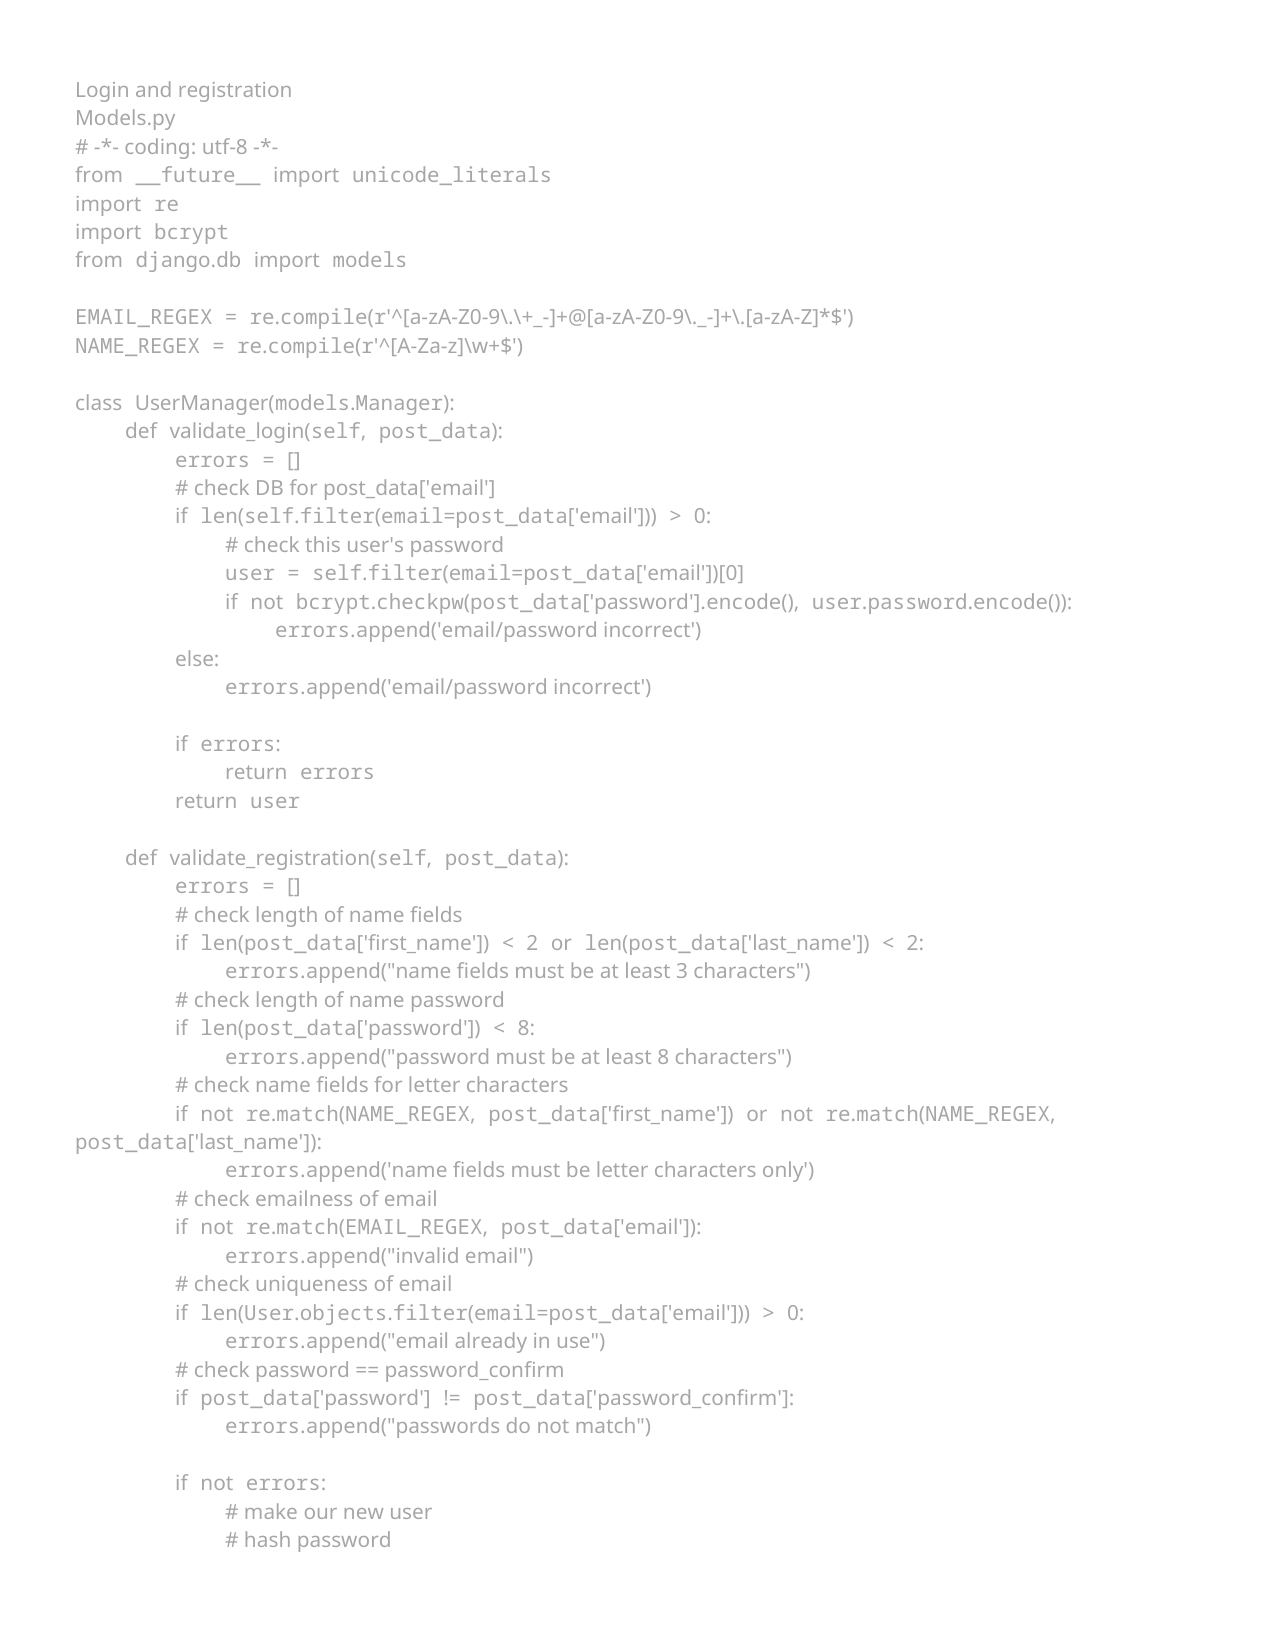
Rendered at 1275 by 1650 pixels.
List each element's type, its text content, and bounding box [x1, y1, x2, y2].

text errors.append("password must be at least 8 characters") [75, 1042, 1200, 1070]
text # check emailness of email [75, 1184, 1200, 1212]
text if len(User.objects.filter(email=post_data['email'])) > 0: [75, 1298, 1200, 1326]
text from __future__ import unicode_literals [75, 160, 1200, 189]
text errors = [] [75, 871, 1200, 900]
text # hash password [75, 1525, 1200, 1554]
text from django.db import models [75, 246, 1200, 274]
text else: [75, 644, 1200, 672]
text class UserManager(models.Manager): [75, 388, 1200, 416]
text if not re.match(EMAIL_REGEX, post_data['email']): [75, 1212, 1200, 1241]
text # check password == password_confirm [75, 1355, 1200, 1383]
text # check uniqueness of email [75, 1269, 1200, 1298]
text # check length of name password [75, 985, 1200, 1013]
text Login and registration [75, 75, 1200, 103]
text # -*- coding: utf-8 -*- [75, 132, 1200, 160]
text return user [75, 786, 1200, 814]
text Models.py [75, 103, 1200, 132]
text # check DB for post_data['email'] [75, 473, 1200, 502]
text user = self.filter(email=post_data['email'])[0] [75, 558, 1200, 587]
text EMAIL_REGEX = re.compile(r'^[a-zA-Z0-9\.\+_-]+@[a-zA-Z0-9\._-]+\.[a-zA-Z]*$') [75, 302, 1200, 331]
text errors = [] [75, 445, 1200, 473]
text if len(post_data['password']) < 8: [75, 1013, 1200, 1042]
text errors.append("invalid email") [75, 1241, 1200, 1269]
text if not bcrypt.checkpw(post_data['password'].encode(), user.password.encode()): [75, 587, 1200, 615]
text # check name fields for letter characters [75, 1070, 1200, 1099]
text if not errors: [75, 1468, 1200, 1497]
text if errors: [75, 729, 1200, 757]
text def validate_registration(self, post_data): [75, 843, 1200, 871]
text import re [75, 189, 1200, 217]
text if len(post_data['first_name']) < 2 or len(post_data['last_name']) < 2: [75, 928, 1200, 957]
text errors.append("passwords do not match") [75, 1412, 1200, 1440]
text if not re.match(NAME_REGEX, post_data['first_name']) or not re.match(NAME_REGEX, post_data['last_name']): [75, 1099, 1200, 1156]
text return errors [75, 757, 1200, 786]
text errors.append("name fields must be at least 3 characters") [75, 957, 1200, 985]
text # make our new user [75, 1497, 1200, 1525]
text errors.append('email/password incorrect') [75, 615, 1200, 644]
text def validate_login(self, post_data): [75, 416, 1200, 445]
text import bcrypt [75, 217, 1200, 246]
text errors.append('name fields must be letter characters only') [75, 1156, 1200, 1184]
text # check length of name fields [75, 900, 1200, 928]
text if post_data['password'] != post_data['password_confirm']: [75, 1383, 1200, 1412]
text NAME_REGEX = re.compile(r'^[A-Za-z]\w+$') [75, 331, 1200, 359]
text errors.append("email already in use") [75, 1326, 1200, 1355]
text errors.append('email/password incorrect') [75, 672, 1200, 701]
text if len(self.filter(email=post_data['email'])) > 0: [75, 502, 1200, 530]
text # check this user's password [75, 530, 1200, 558]
